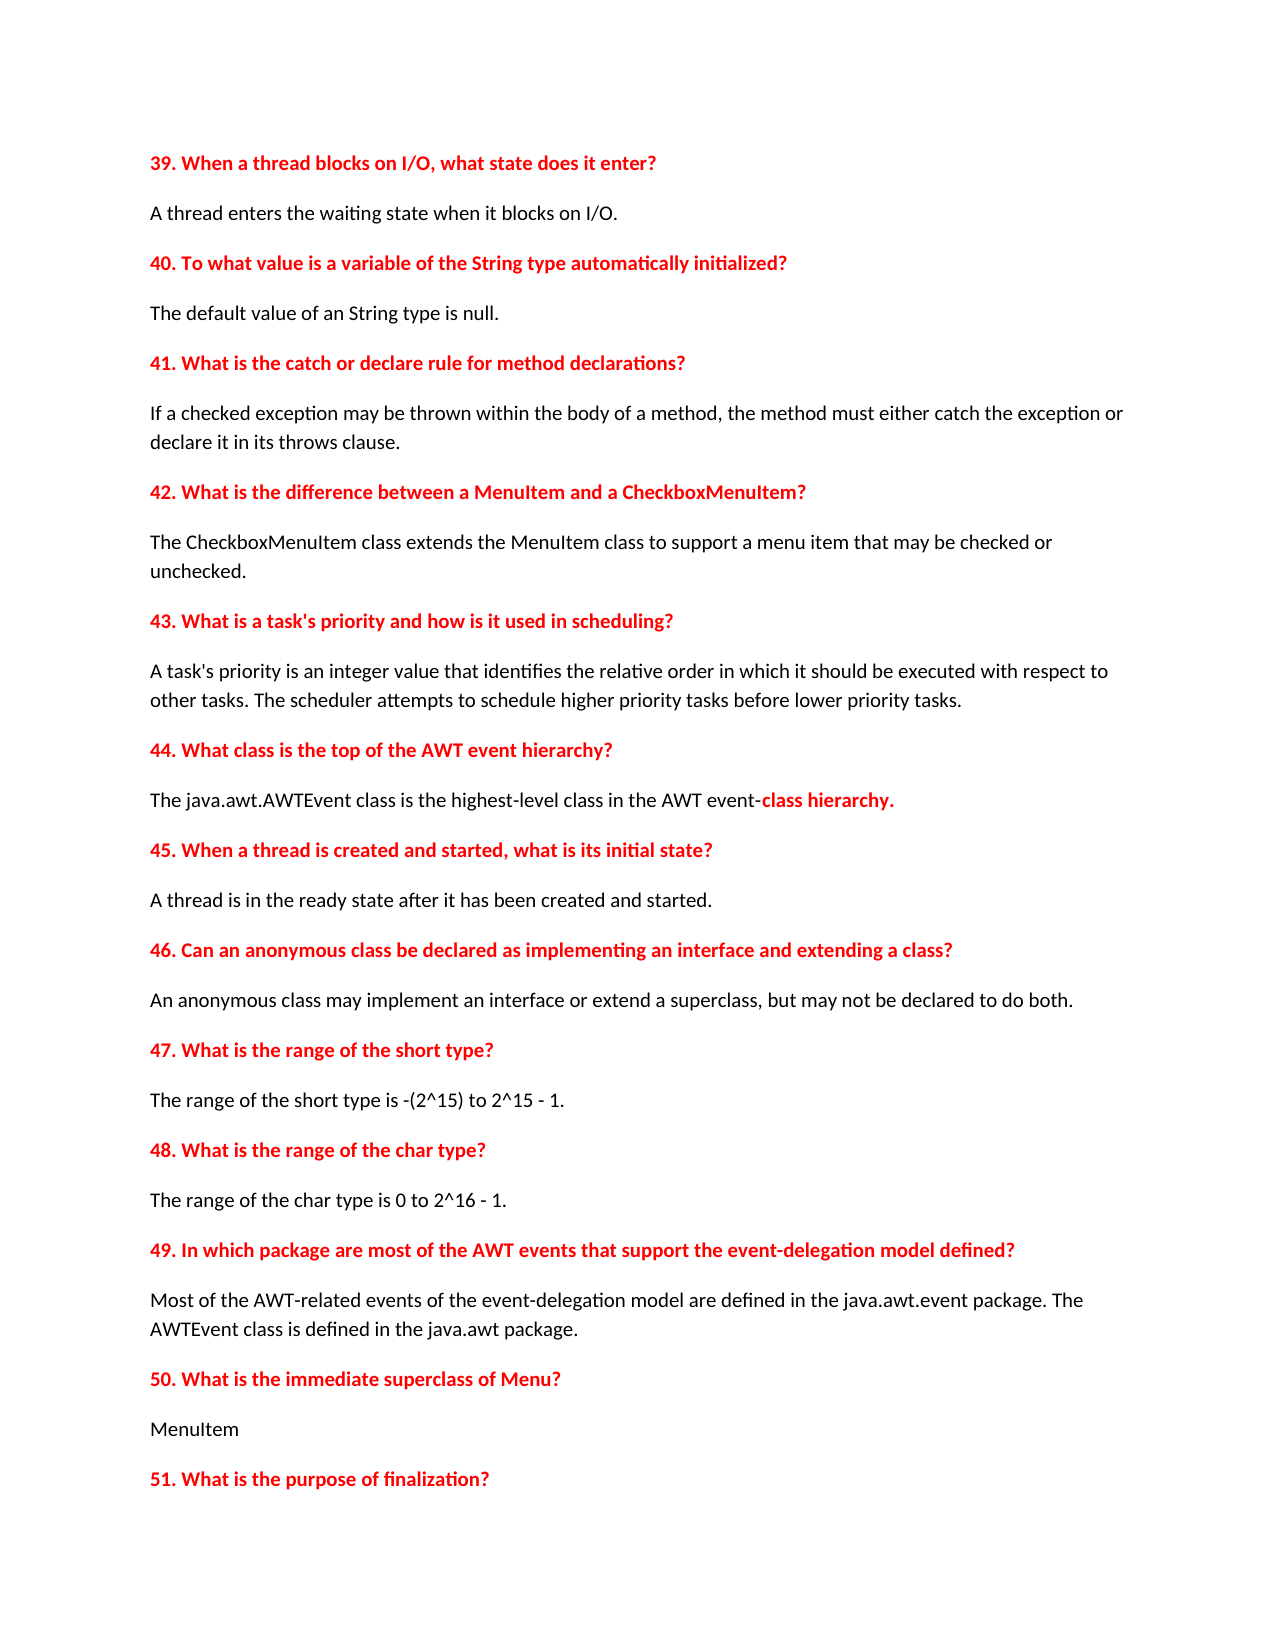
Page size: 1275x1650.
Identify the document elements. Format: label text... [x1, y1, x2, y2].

text 50. What is the immediate superclass of Menu? [150, 1367, 1125, 1392]
text 48. What is the range of the char type? [150, 1137, 1125, 1163]
text A task's priority is an integer value that identifies the relative order in which it should be executed with respect to other tasks. The scheduler attempts to schedule higher priority tasks before lower priority tasks. [150, 658, 1125, 713]
text 51. What is the purpose of finalization? [150, 1467, 1125, 1492]
text The java.awt.AWTEvent class is the highest-level class in the AWT event-class hierarchy. [150, 787, 1125, 813]
text The range of the short type is -(2^15) to 2^15 - 1. [150, 1087, 1125, 1113]
text 39. When a thread blocks on I/O, what state does it enter? [150, 150, 1125, 175]
text 44. What class is the top of the AWT event hierarchy? [150, 737, 1125, 763]
text 43. What is a task's priority and how is it used in scheduling? [150, 608, 1125, 634]
text 45. When a thread is created and started, what is its initial state? [150, 837, 1125, 863]
text The CheckboxMenuItem class extends the MenuItem class to support a menu item that may be checked or unchecked. [150, 529, 1125, 584]
text 47. What is the range of the short type? [150, 1037, 1125, 1063]
text 46. Can an anonymous class be declared as implementing an interface and extending a class? [150, 937, 1125, 963]
text MenuItem [150, 1417, 1125, 1442]
text A thread is in the ready state after it has been created and started. [150, 887, 1125, 913]
text Most of the AWT-related events of the event-delegation model are defined in the java.awt.event package. The AWTEvent class is defined in the java.awt package. [150, 1287, 1125, 1342]
text An anonymous class may implement an interface or extend a superclass, but may not be declared to do both. [150, 987, 1125, 1013]
text 41. What is the catch or declare rule for method declarations? [150, 350, 1125, 375]
text 42. What is the difference between a MenuItem and a CheckboxMenuItem? [150, 479, 1125, 504]
text A thread enters the waiting state when it blocks on I/O. [150, 200, 1125, 225]
text The default value of an String type is null. [150, 300, 1125, 325]
text If a checked exception may be thrown within the body of a method, the method must either catch the exception or declare it in its throws clause. [150, 400, 1125, 454]
text The range of the char type is 0 to 2^16 - 1. [150, 1187, 1125, 1213]
text 49. In which package are most of the AWT events that support the event-delegation model defined? [150, 1237, 1125, 1263]
text 40. To what value is a variable of the String type automatically initialized? [150, 250, 1125, 275]
